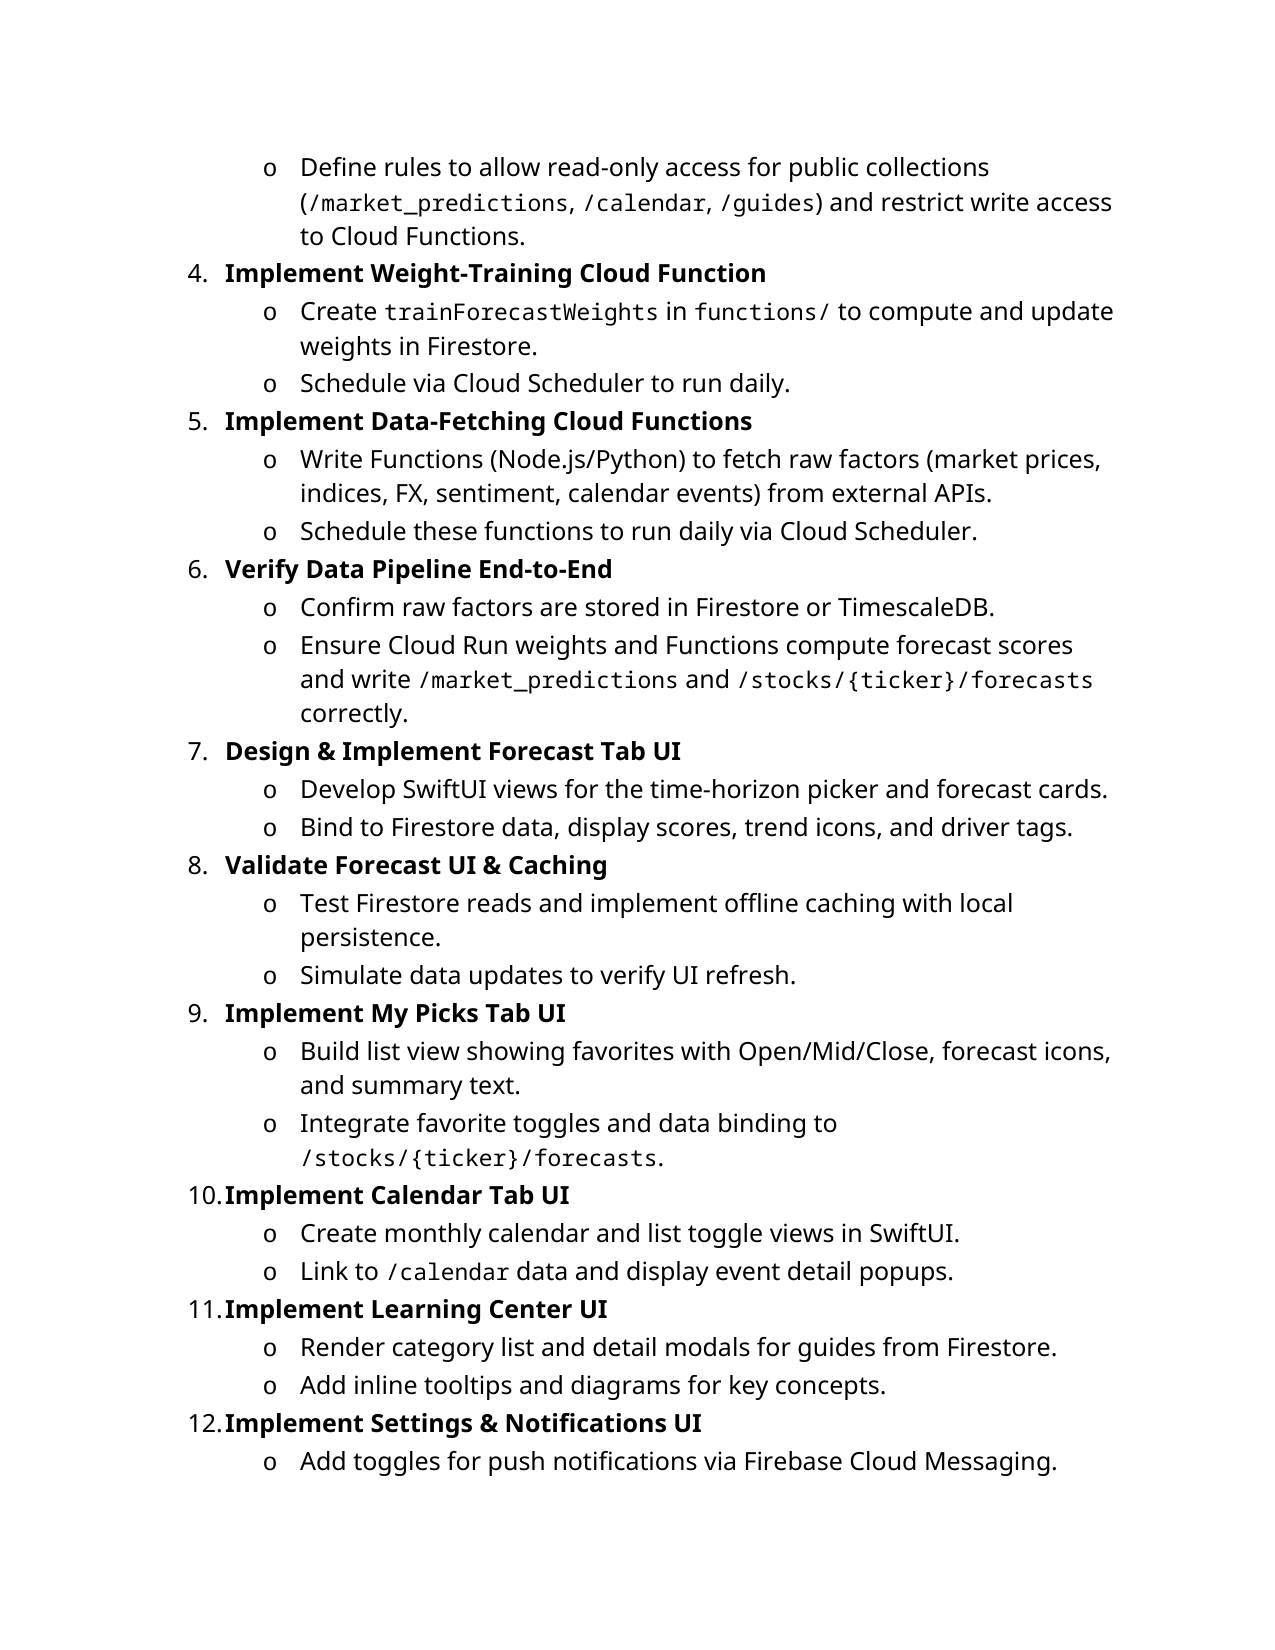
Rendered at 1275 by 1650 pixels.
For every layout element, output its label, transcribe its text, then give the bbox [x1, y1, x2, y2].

list Simulate data updates to verify UI refresh. [262, 958, 1125, 992]
list Integrate favorite toggles and data binding to /stocks/{ticker}/forecasts. [262, 1106, 1125, 1174]
list Validate Forecast UI & Caching [187, 848, 1125, 882]
list Implement Calendar Tab UI [187, 1178, 1125, 1212]
list Develop SwiftUI views for the time-horizon picker and forecast cards. [262, 772, 1125, 806]
list Write Functions (Node.js/Python) to fetch raw factors (market prices, indices, FX, sentiment, calendar events) from external APIs. [262, 442, 1125, 510]
list Confirm raw factors are stored in Firestore or TimescaleDB. [262, 590, 1125, 624]
list Design & Implement Forecast Tab UI [187, 734, 1125, 768]
list Create trainForecastWeights in functions/ to compute and update weights in Firestore. [262, 294, 1125, 362]
list Define rules to allow read-only access for public collections (/market_predictions, /calendar, /guides) and restrict write access to Cloud Functions. [262, 150, 1125, 252]
list Create monthly calendar and list toggle views in SwiftUI. [262, 1216, 1125, 1250]
list Ensure Cloud Run weights and Functions compute forecast scores and write /market_predictions and /stocks/{ticker}/forecasts correctly. [262, 628, 1125, 730]
list Build list view showing favorites with Open/Mid/Close, forecast icons, and summary text. [262, 1033, 1125, 1102]
list Implement Settings & Notifications UI [187, 1405, 1125, 1439]
list Link to /calendar data and display event detail popups. [262, 1253, 1125, 1288]
list Implement Data-Fetching Cloud Functions [187, 404, 1125, 438]
list Add inline tooltips and diagrams for key concepts. [262, 1367, 1125, 1402]
list Add toggles for push notifications via Firebase Cloud Messaging. [262, 1443, 1125, 1477]
list Verify Data Pipeline End-to-End [187, 552, 1125, 586]
list Implement My Picks Tab UI [187, 996, 1125, 1030]
list Implement Learning Center UI [187, 1292, 1125, 1326]
list Schedule these functions to run daily via Cloud Scheduler. [262, 514, 1125, 548]
list Implement Weight-Training Cloud Function [187, 256, 1125, 290]
list Test Firestore reads and implement offline caching with local persistence. [262, 886, 1125, 954]
list Render category list and detail modals for guides from Firestore. [262, 1329, 1125, 1364]
list Bind to Firestore data, display scores, trend icons, and driver tags. [262, 810, 1125, 844]
list Schedule via Cloud Scheduler to run daily. [262, 366, 1125, 400]
